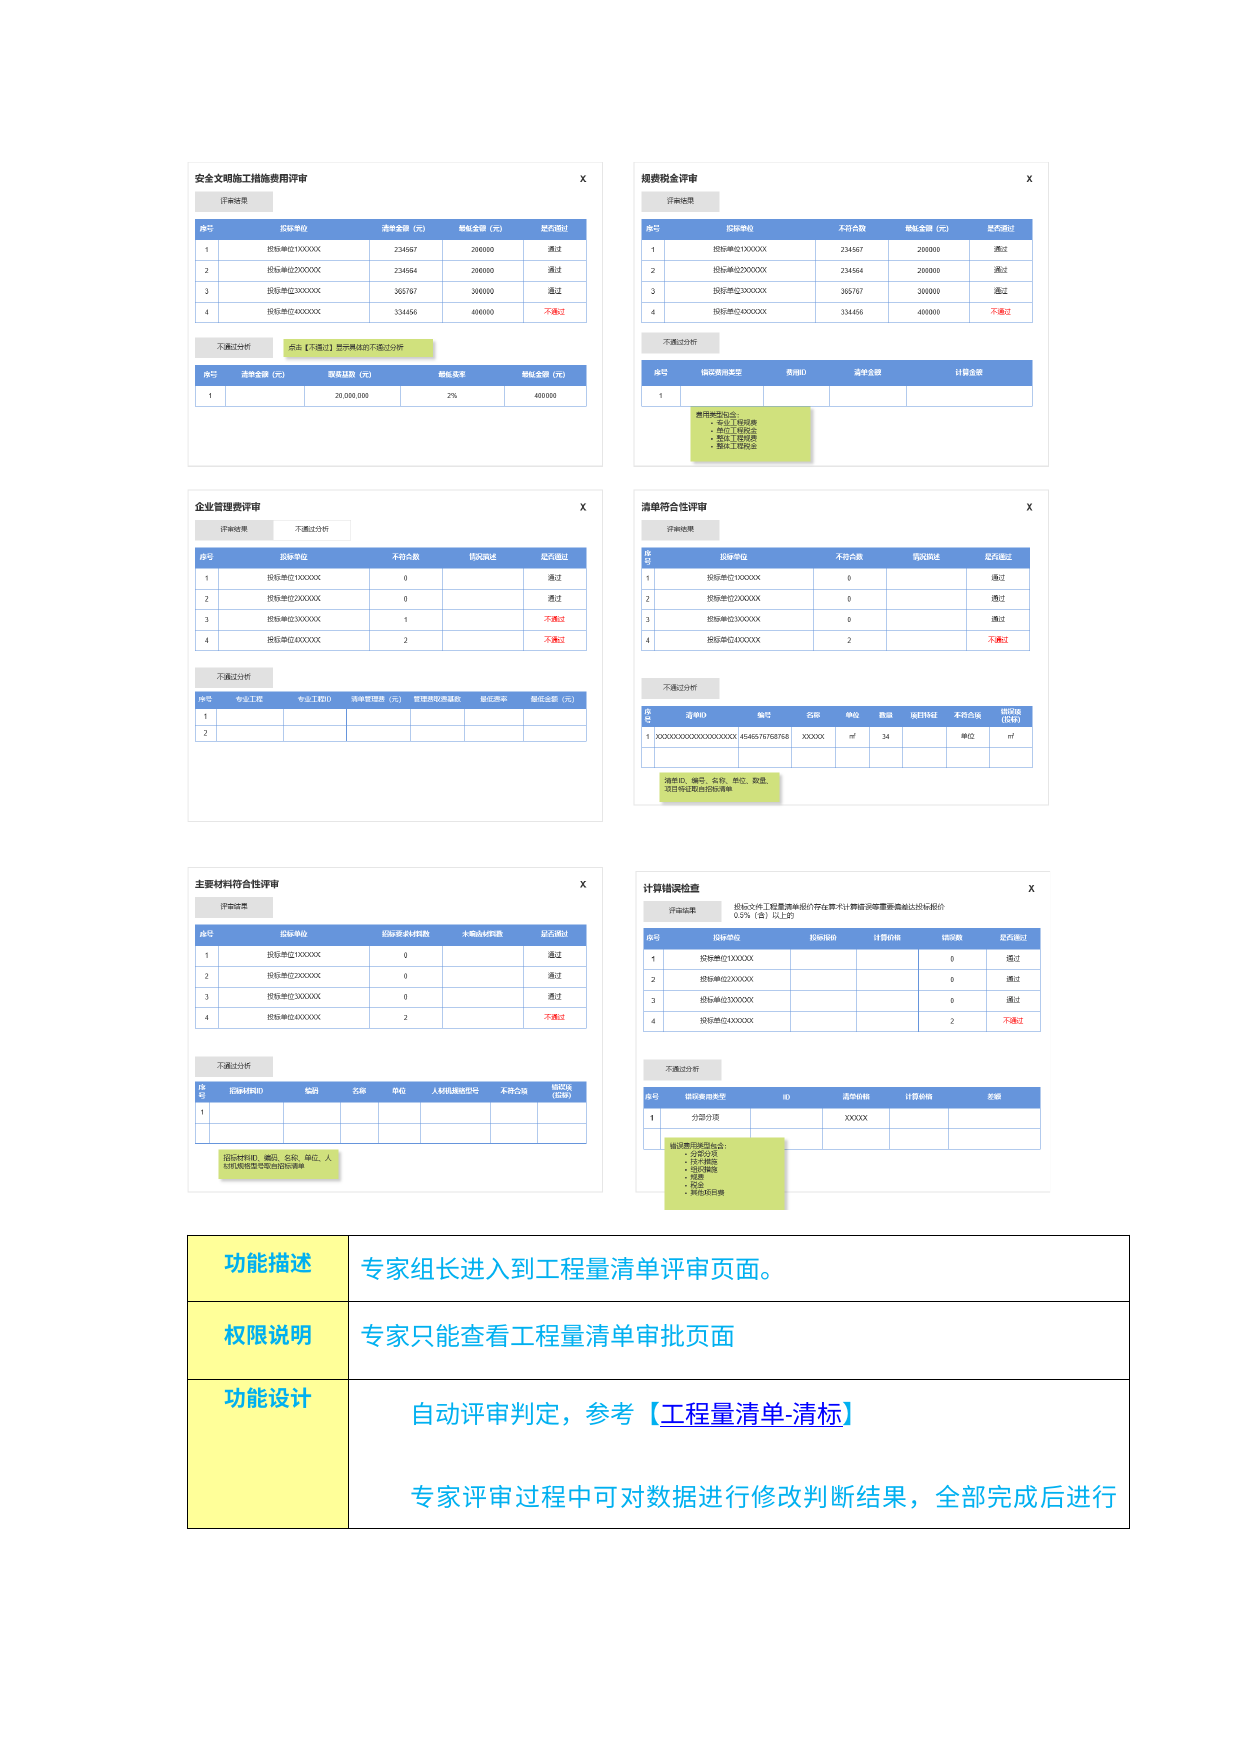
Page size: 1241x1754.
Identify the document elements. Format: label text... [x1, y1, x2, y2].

table_header 功能描述 [188, 1236, 348, 1301]
table_cell 专家只能查看工程量清单审批页面 [349, 1302, 1129, 1379]
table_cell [349, 1380, 1129, 1528]
table_cell 权限说明 [188, 1302, 348, 1379]
picture [187, 162, 1051, 1210]
table_cell 功能设计 [188, 1380, 348, 1528]
table_header 专家组长进入到工程量清单评审页面。 [349, 1236, 1129, 1301]
